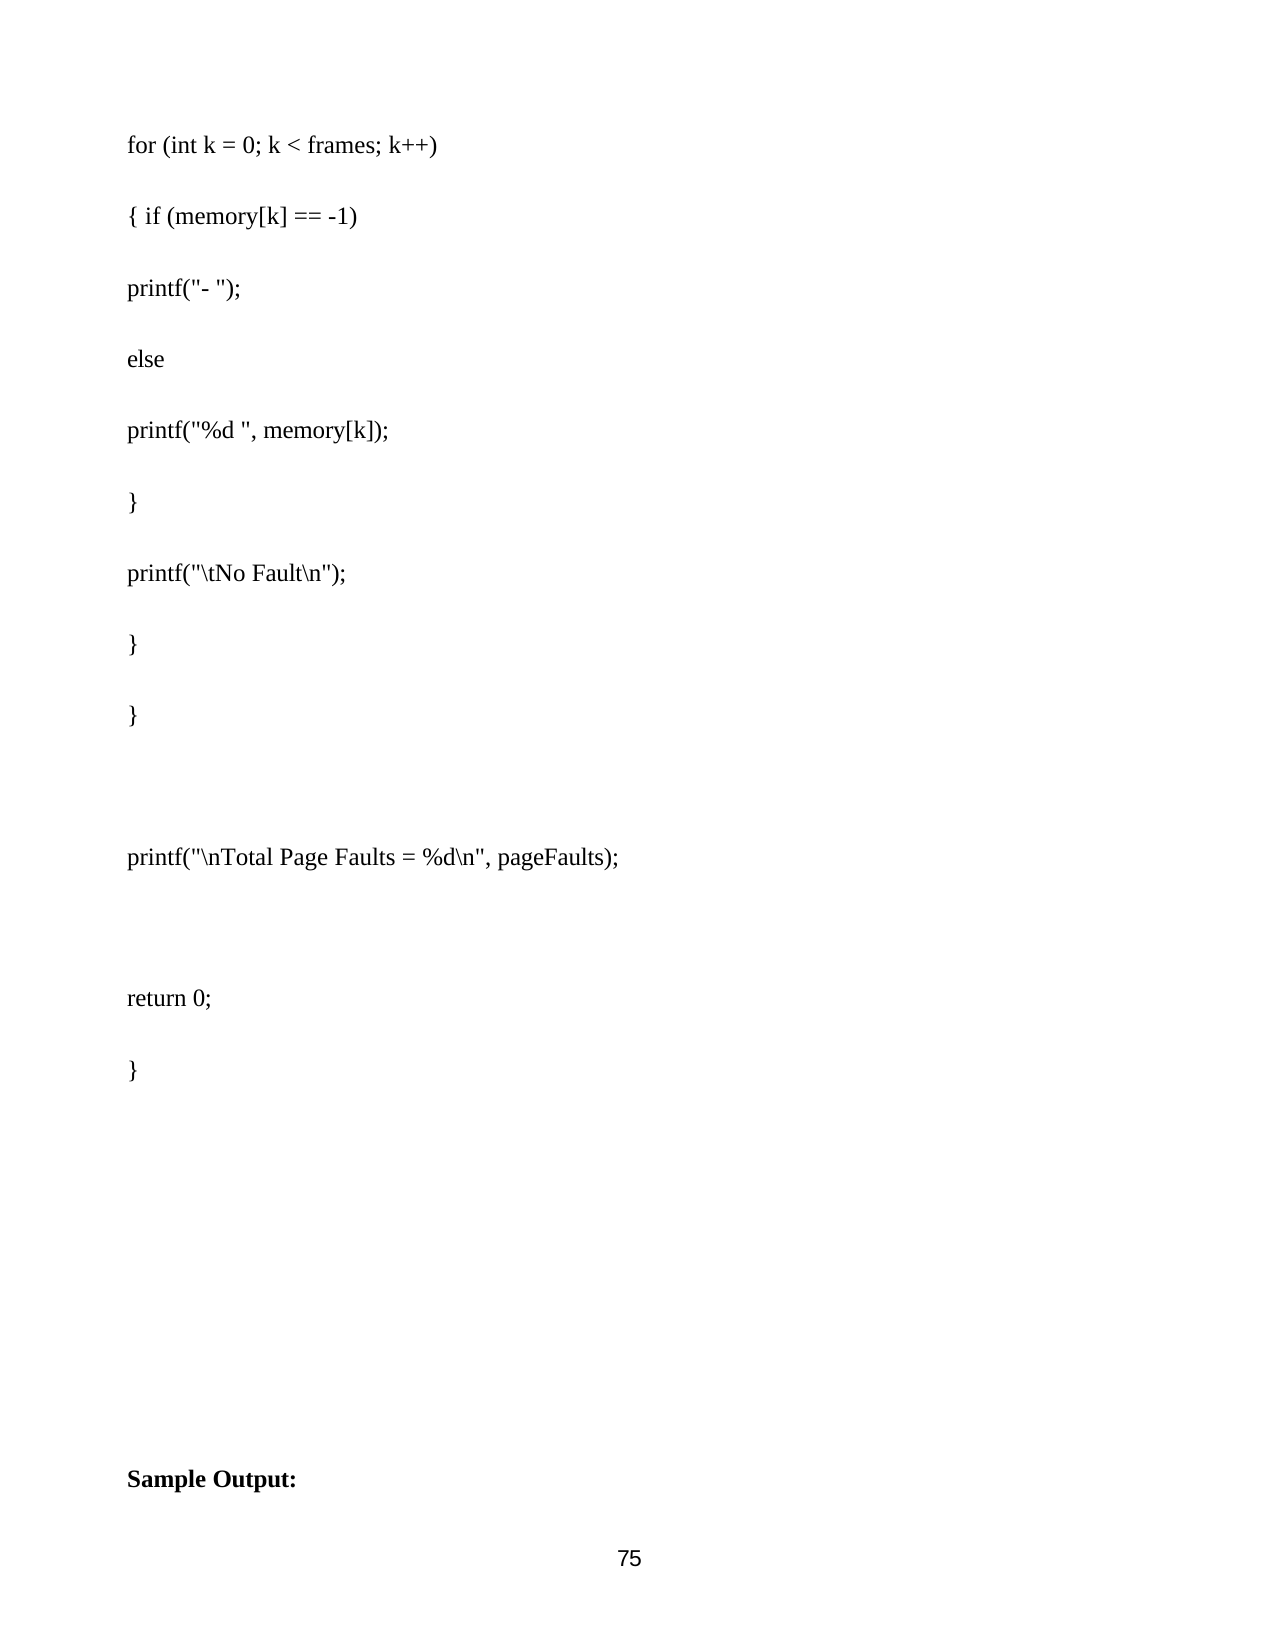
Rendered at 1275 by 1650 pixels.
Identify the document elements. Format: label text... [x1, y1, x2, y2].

text printf("- "); else [127, 273, 241, 373]
text printf("%d ", memory[k]); [127, 415, 1200, 444]
text } [127, 487, 1200, 515]
text } [127, 1055, 1200, 1083]
text for (int k = 0; k < frames; k++) { if (memory[k] == -1) [127, 130, 464, 230]
text printf("\nTotal Page Faults = %d\n", pageFaults); [127, 842, 1200, 871]
text } [127, 701, 1200, 729]
text } [127, 629, 1200, 658]
text printf("\tNo Fault\n"); [127, 558, 1200, 587]
subtitle Sample Output: [127, 1464, 1200, 1493]
text return 0; [127, 983, 1200, 1012]
